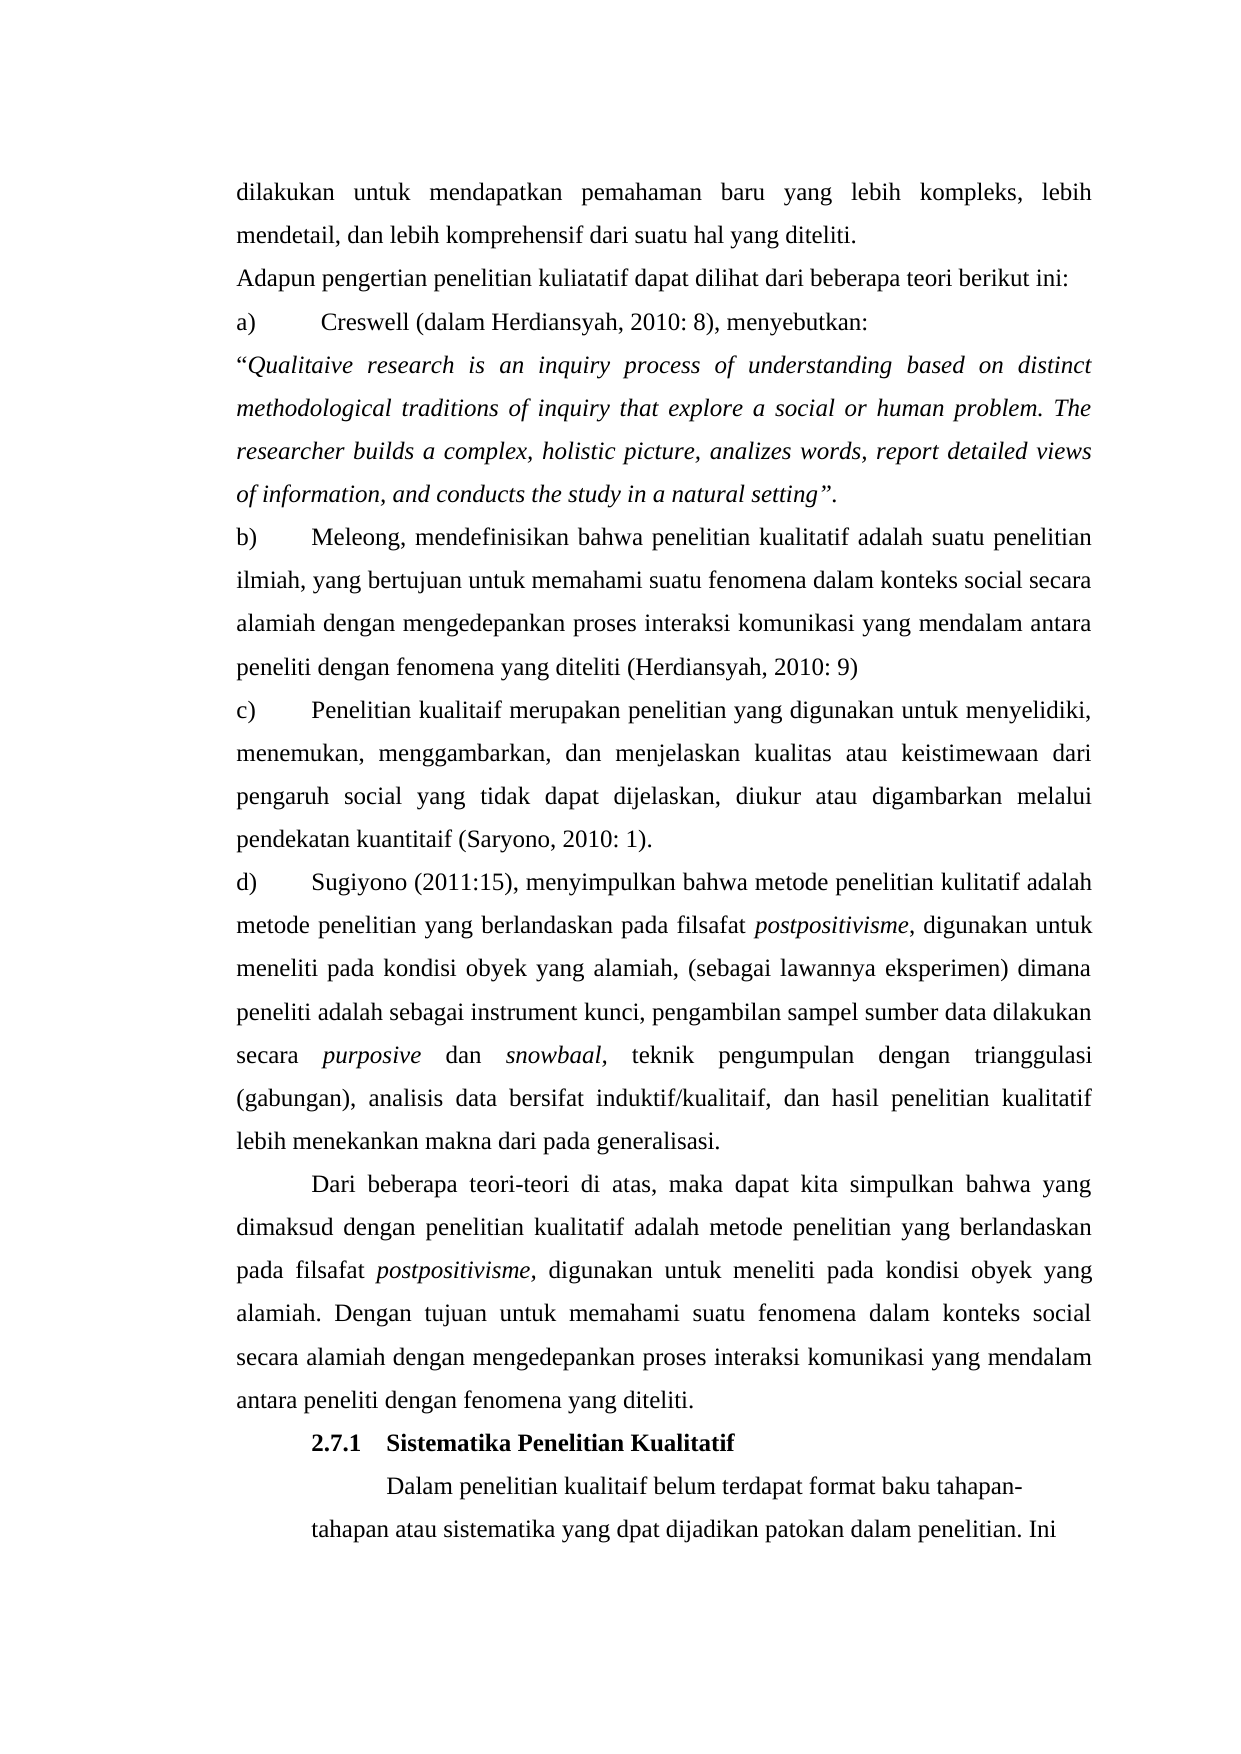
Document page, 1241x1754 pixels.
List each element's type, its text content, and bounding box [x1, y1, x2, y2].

text d) Sugiyono (2011:15), menyimpulkan bahwa metode penelitian kulitatif adalah metode penelitian yang berlandaskan pada filsafat postpositivisme, digunakan untuk meneliti pada kondisi obyek yang alamiah, (sebagai lawannya eksperimen) dimana peneliti adalah sebagai instrument kunci, pengambilan sampel sumber data dilakukan secara purposive dan snowbaal, teknik pengumpulan dengan trianggulasi (gabungan), analisis data bersifat induktif/kualitaif, dan hasil penelitian kualitatif lebih menekankan makna dari pada generalisasi. [236, 867, 1092, 1155]
text b) Meleong, mendefinisikan bahwa penelitian kualitatif adalah suatu penelitian ilmiah, yang bertujuan untuk memahami suatu fenomena dalam konteks social secara alamiah dengan mengedepankan proses interaksi komunikasi yang mendalam antara peneliti dengan fenomena yang diteliti (Herdiansyah, 2010: 9) [236, 522, 1092, 680]
text Dari beberapa teori-teori di atas, maka dapat kita simpulkan bahwa yang dimaksud dengan penelitian kualitatif adalah metode penelitian yang berlandaskan pada filsafat postpositivisme, digunakan untuk meneliti pada kondisi obyek yang alamiah. Dengan tujuan untuk memahami suatu fenomena dalam konteks social secara alamiah dengan mengedepankan proses interaksi komunikasi yang mendalam antara peneliti dengan fenomena yang diteliti. [236, 1169, 1092, 1413]
list Creswell (dalam Herdiansyah, 2010: 8), menyebutkan: [236, 307, 1092, 335]
text 2.7.1 Sistematika Penelitian Kualitatif [236, 1428, 1092, 1457]
text Adapun pengertian penelitian kuliatatif dapat dilihat dari beberapa teori berikut ini: [236, 263, 1092, 292]
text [236, 177, 1092, 249]
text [311, 1471, 1092, 1543]
text “Qualitaive research is an inquiry process of understanding based on distinct methodological traditions of inquiry that explore a social or human problem. The researcher builds a complex, holistic picture, analizes words, report detailed views of information, and conducts the study in a natural setting”. [236, 350, 1092, 508]
text c) Penelitian kualitaif merupakan penelitian yang digunakan untuk menyelidiki, menemukan, menggambarkan, dan menjelaskan kualitas atau keistimewaan dari pengaruh social yang tidak dapat dijelaskan, diukur atau digambarkan melalui pendekatan kuantitaif (Saryono, 2010: 1). [236, 695, 1092, 853]
